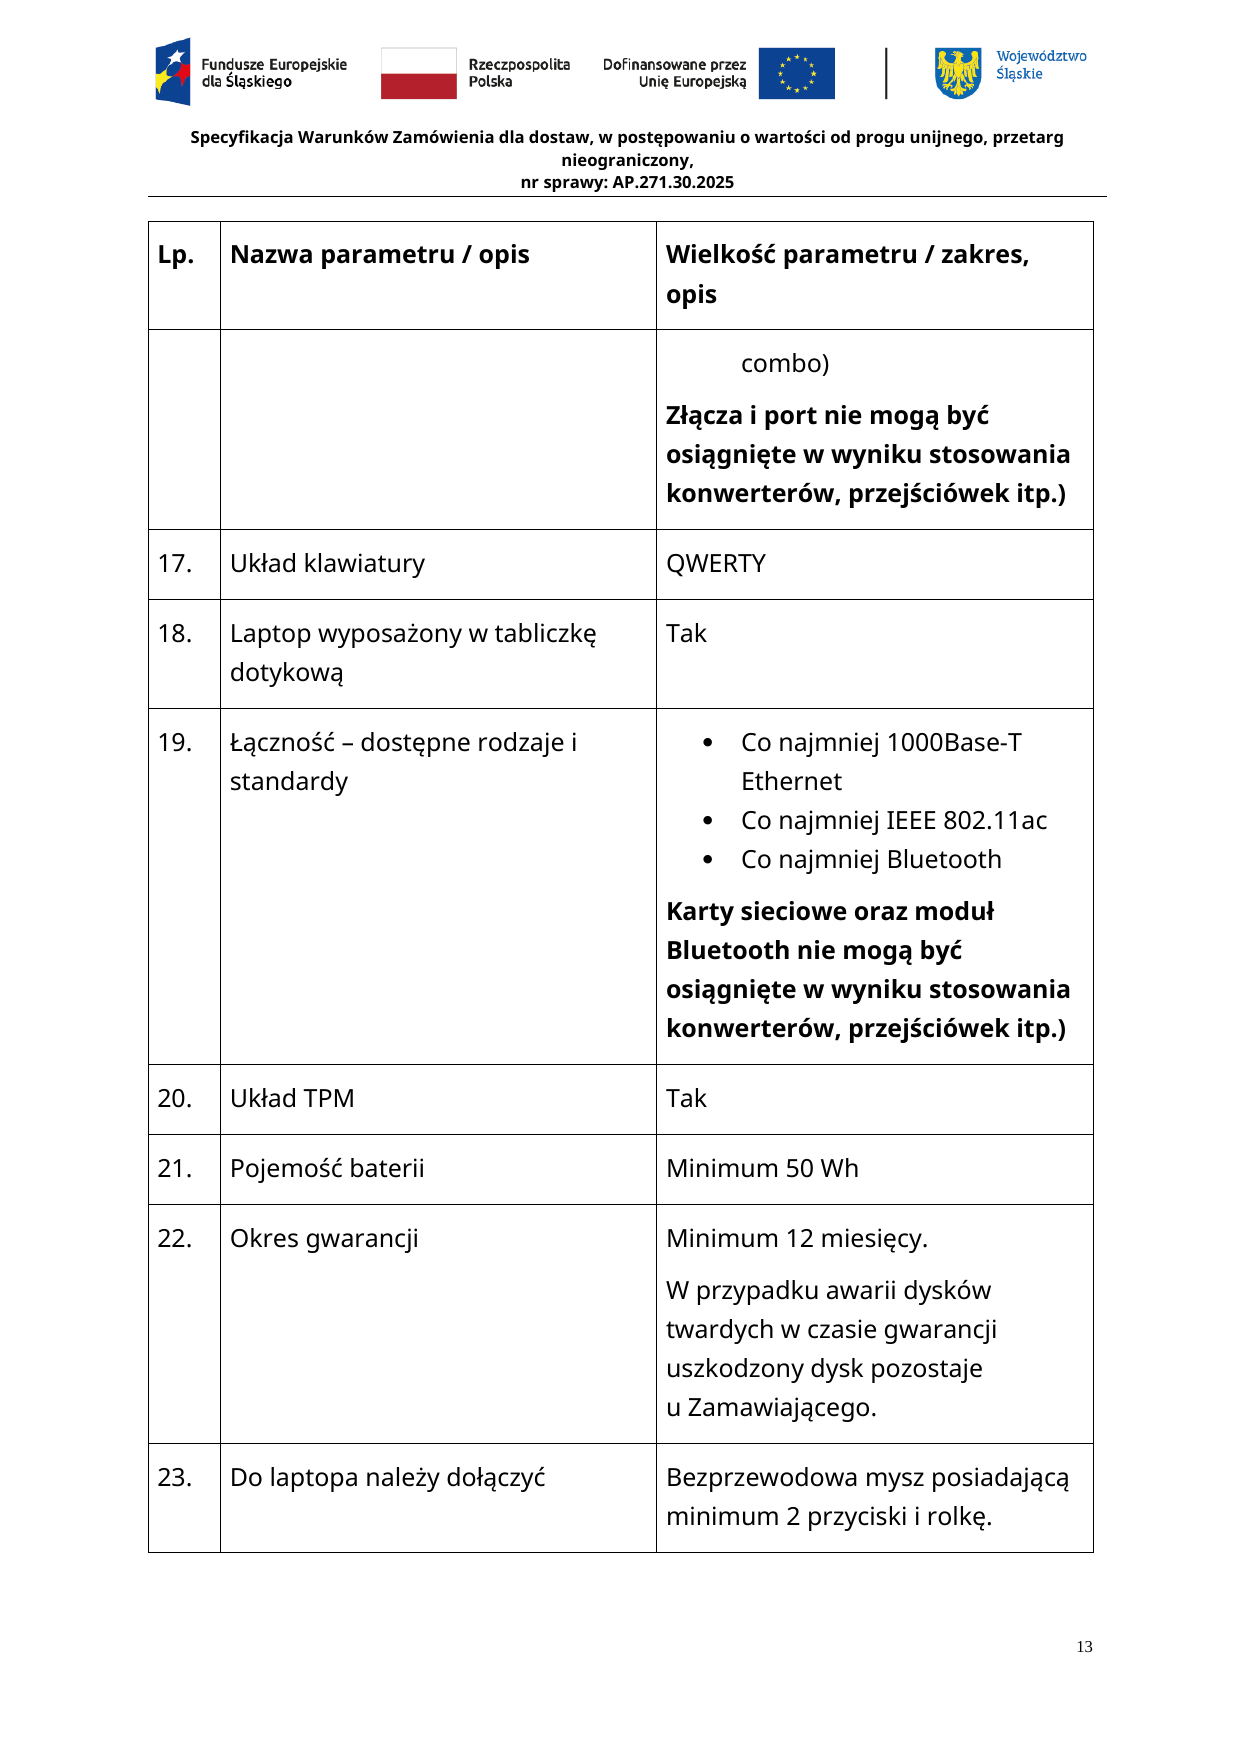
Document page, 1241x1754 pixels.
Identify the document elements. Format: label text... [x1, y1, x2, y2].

table_cell Okres gwarancji [221, 1205, 656, 1443]
table_cell Tak [657, 1065, 1093, 1134]
table_cell Do laptopa należy dołączyć [221, 1444, 656, 1552]
table_cell Co najmniej 1000Base-T Ethernet Co najmniej IEEE 802.11ac Co najmniej Bluetooth Karty sieciowe oraz moduł Bluetooth nie mogą być osiągnięte w wyniku stosowania konwerterów, przejściówek itp.) [657, 709, 1093, 1064]
table_cell Laptop wyposażony w tabliczkę dotykową [221, 600, 656, 708]
table_cell [149, 330, 220, 529]
picture [148, 29, 1093, 113]
table_cell [149, 1065, 220, 1134]
table_cell Minimum 50 Wh [657, 1135, 1093, 1204]
table_cell Tak [657, 600, 1093, 708]
table_cell [149, 1205, 220, 1443]
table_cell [657, 330, 1093, 529]
table_header Lp. [149, 222, 220, 329]
table_header Nazwa parametru / opis [221, 222, 656, 329]
table_cell Układ klawiatury [221, 530, 656, 599]
table_cell Minimum 12 miesięcy. W przypadku awarii dysków twardych w czasie gwarancji uszkodzony dysk pozostaje u Zamawiającego. [657, 1205, 1093, 1443]
table_cell Bezprzewodowa mysz posiadającą minimum 2 przyciski i rolkę. [657, 1444, 1093, 1552]
table_cell [149, 530, 220, 599]
table_cell [149, 709, 220, 1064]
table_cell [149, 600, 220, 708]
table_cell [149, 1444, 220, 1552]
table_cell [149, 1135, 220, 1204]
table_header Wielkość parametru / zakres, opis [657, 222, 1093, 329]
table_cell Układ TPM [221, 1065, 656, 1134]
table_cell QWERTY [657, 530, 1093, 599]
table_cell Łączność – dostępne rodzaje i standardy [221, 709, 656, 1064]
table_cell Pojemość baterii [221, 1135, 656, 1204]
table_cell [221, 330, 656, 529]
